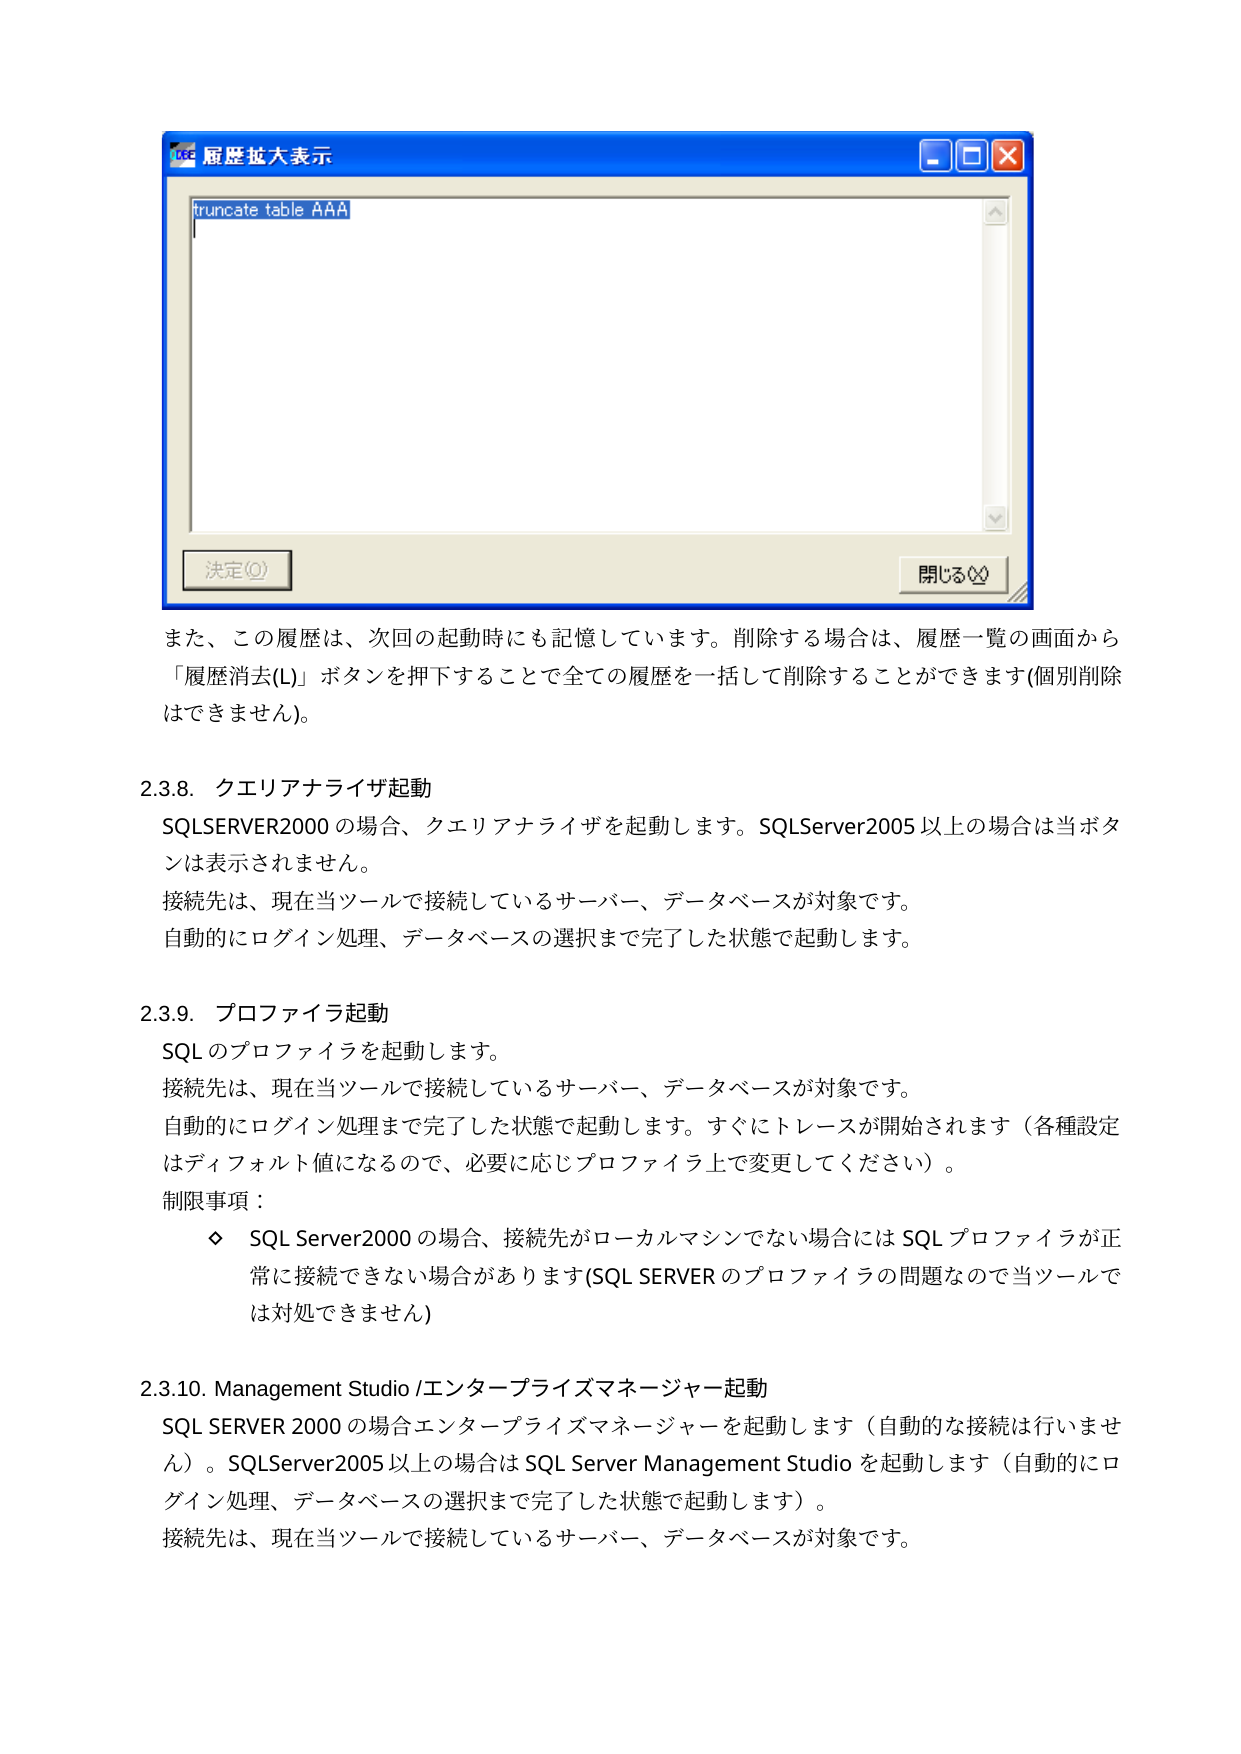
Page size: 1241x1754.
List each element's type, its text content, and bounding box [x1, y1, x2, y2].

text 接続先は、現在当ツールで接続しているサーバー、データベースが対象です。 [162, 1518, 1122, 1556]
text 自動的にログイン処理、データベースの選択まで完了した状態で起動します。 [162, 918, 1122, 956]
list SQL Server2000の場合、接続先がローカルマシンでない場合にはSQLプロファイラが正常に接続できない場合があります(SQL SERVERのプロファイラの問題なので当ツールでは対処できません) [206, 1218, 1122, 1331]
text 接続先は、現在当ツールで接続しているサーバー、データベースが対象です。 [162, 881, 1122, 918]
text SQLSERVER2000の場合、クエリアナライザを起動します。SQLServer2005以上の場合は当ボタンは表示されません。 [162, 806, 1122, 881]
text 制限事項： [162, 1181, 1122, 1218]
subtitle クエリアナライザ起動 [140, 768, 1122, 806]
text また、この履歴は、次回の起動時にも記憶しています。削除する場合は、履歴一覧の画面から「履歴消去(L)」ボタンを押下することで全ての履歴を一括して削除することができます(個別削除はできません)。 [162, 618, 1122, 731]
picture [161, 131, 1034, 610]
text 自動的にログイン処理まで完了した状態で起動します。すぐにトレースが開始されます（各種設定はディフォルト値になるので、必要に応じプロファイラ上で変更してください）。 [162, 1106, 1122, 1181]
text SQL SERVER 2000の場合エンタープライズマネージャーを起動します（自動的な接続は行いません）。SQLServer2005以上の場合はSQL Server Management Studio を起動します（自動的にログイン処理、データベースの選択まで完了した状態で起動します）。 [162, 1406, 1122, 1518]
text 接続先は、現在当ツールで接続しているサーバー、データベースが対象です。 [162, 1068, 1122, 1106]
subtitle プロファイラ起動 [140, 993, 1122, 1031]
text SQLのプロファイラを起動します。 [162, 1031, 1122, 1068]
subtitle Management Studio /エンタープライズマネージャー起動 [140, 1368, 1122, 1406]
